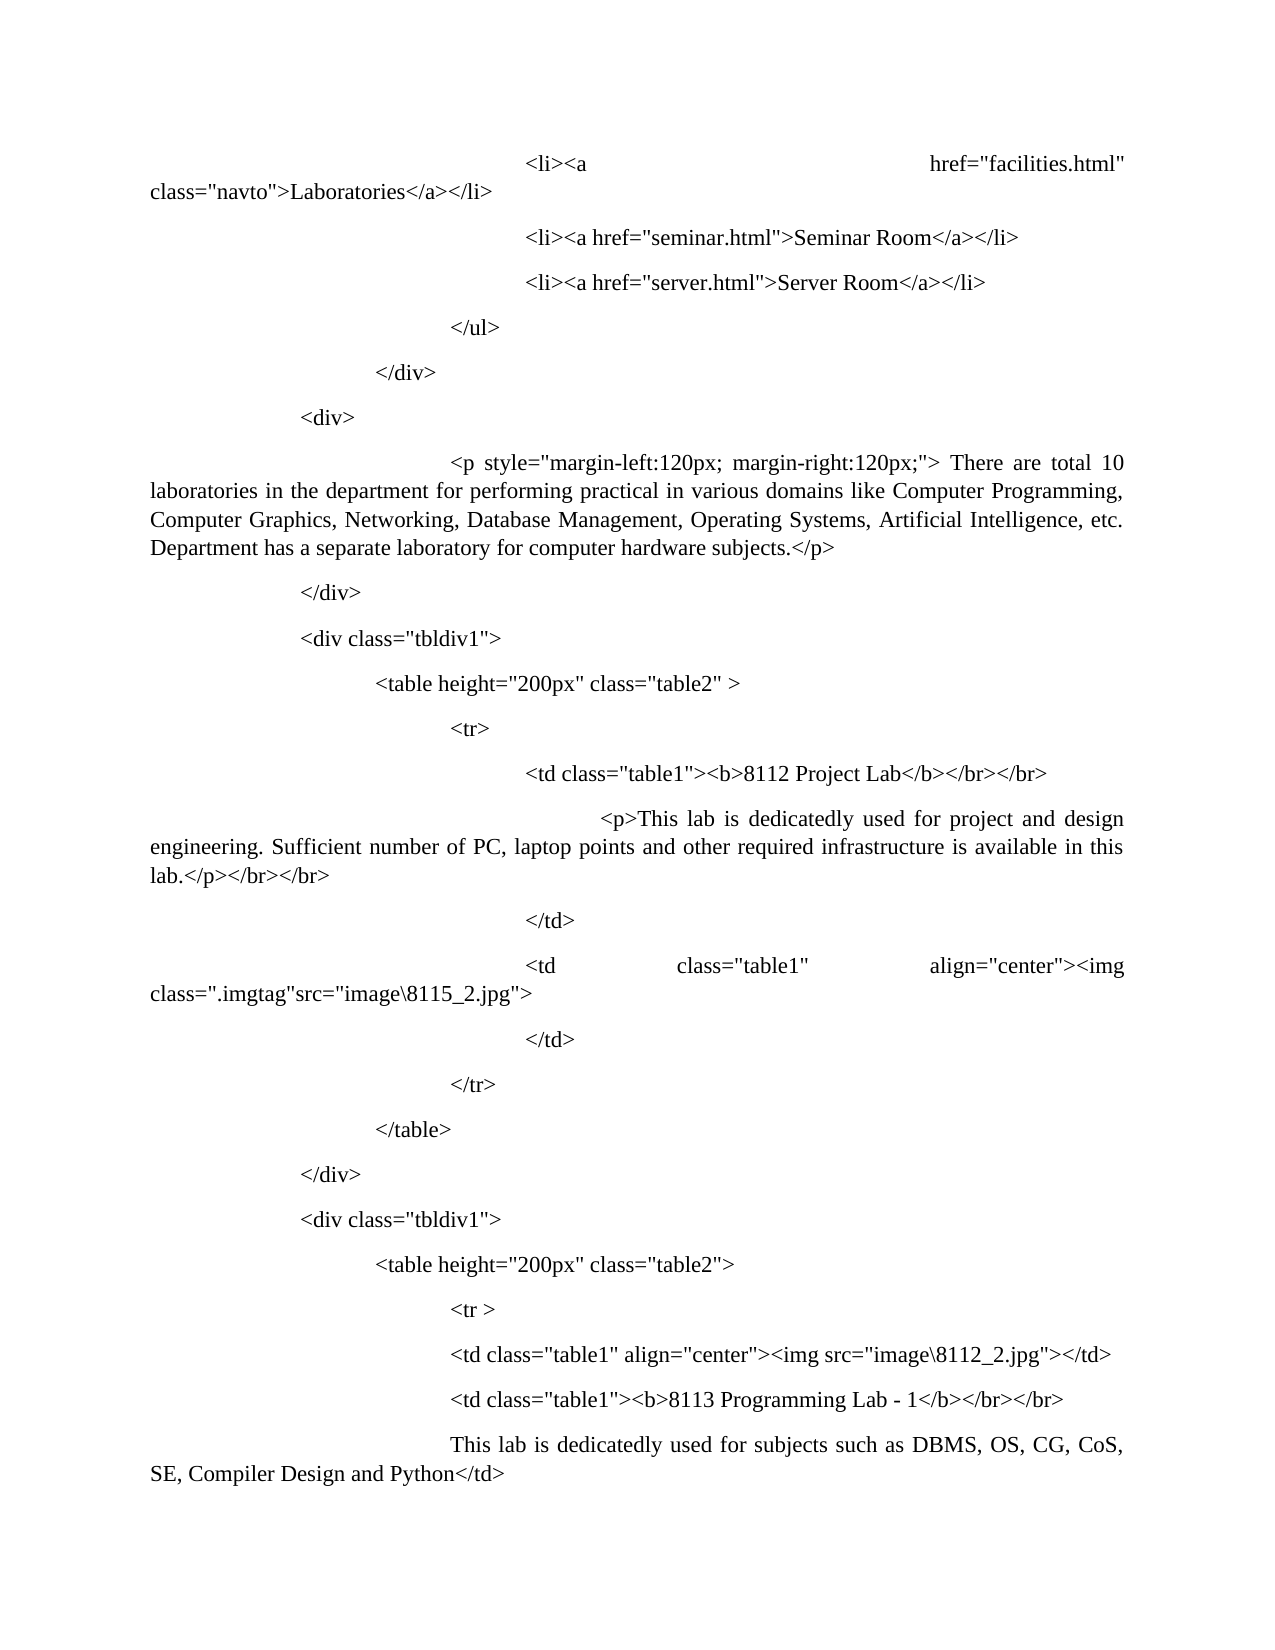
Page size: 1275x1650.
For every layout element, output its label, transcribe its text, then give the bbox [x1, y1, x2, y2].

text <div class="tbldiv1"> [150, 624, 1125, 651]
text <td class="table1"><b>8112 Project Lab</b></br></br> [150, 760, 1125, 786]
text </ul> [150, 314, 1125, 340]
text <table height="200px" class="table2"> [150, 1251, 1125, 1277]
text <li><a href="facilities.html" class="navto">Laboratories</a></li> [150, 150, 1125, 205]
text <p>This lab is dedicatedly used for project and design engineering. Sufficient number of PC, laptop points and other required infrastructure is available in this lab.</p></br></br> [150, 805, 1125, 888]
text This lab is dedicatedly used for subjects such as DBMS, OS, CG, CoS, SE, Compiler Design and Python</td> [150, 1432, 1125, 1486]
text <td class="table1"><b>8113 Programming Lab - 1</b></br></br> [150, 1386, 1125, 1413]
text </tr> [150, 1071, 1125, 1097]
text </td> [150, 907, 1125, 933]
text <li><a href="seminar.html">Seminar Room</a></li> [150, 223, 1125, 250]
text <table height="200px" class="table2" > [150, 670, 1125, 696]
text </div> [150, 579, 1125, 606]
text </td> [150, 1026, 1125, 1052]
text <td class="table1" align="center"><img class=".imgtag"src="image\8115_2.jpg"> [150, 952, 1125, 1007]
text </div> [150, 1161, 1125, 1187]
text <tr> [150, 715, 1125, 741]
text <tr > [150, 1296, 1125, 1323]
text <div class="tbldiv1"> [150, 1206, 1125, 1232]
text <li><a href="server.html">Server Room</a></li> [150, 269, 1125, 295]
text </table> [150, 1116, 1125, 1142]
text <div> [150, 404, 1125, 430]
text <td class="table1" align="center"><img src="image\8112_2.jpg"></td> [150, 1341, 1125, 1368]
text </div> [150, 359, 1125, 385]
text <p style="margin-left:120px; margin-right:120px;"> There are total 10 laboratories in the department for performing practical in various domains like Computer Programming, Computer Graphics, Networking, Database Management, Operating Systems, Artificial Intelligence, etc. Department has a separate laboratory for computer hardware subjects.</p> [150, 449, 1125, 561]
